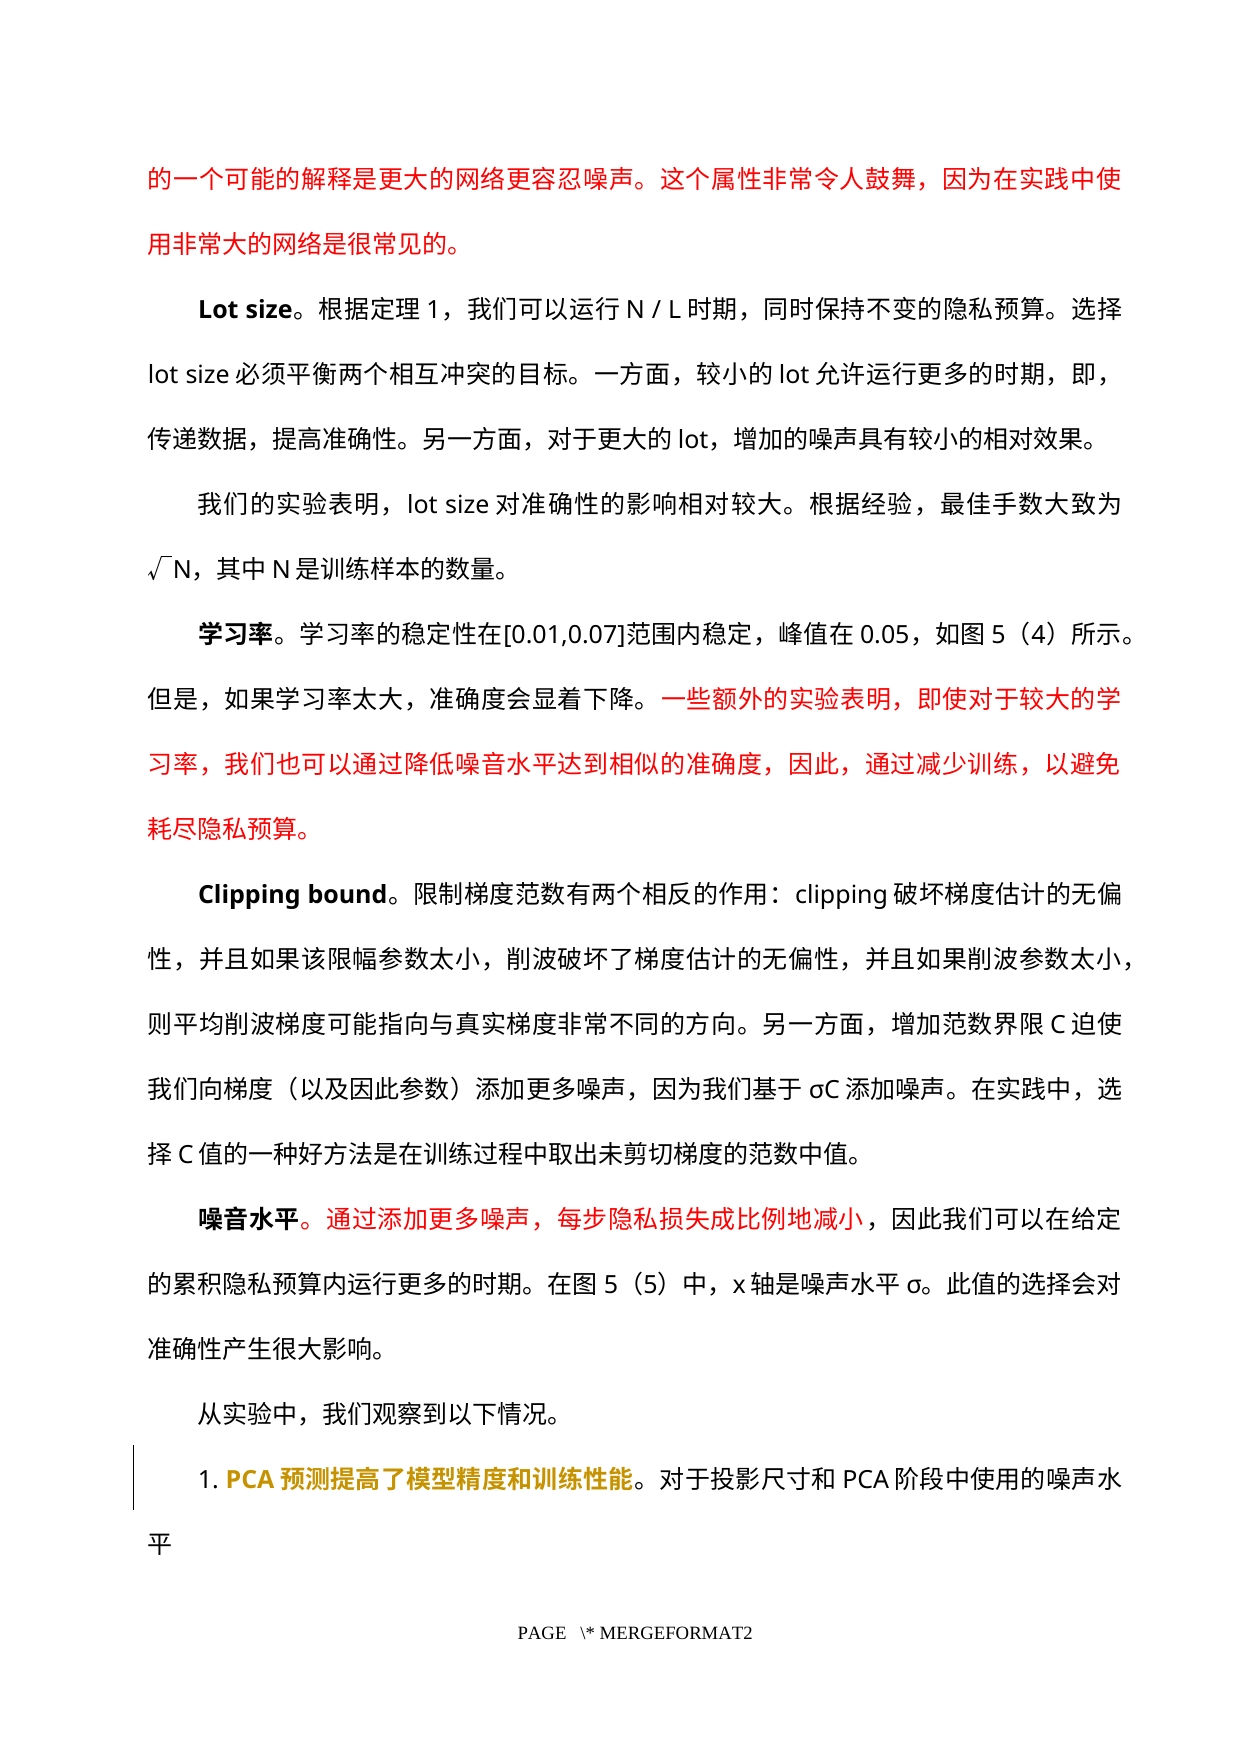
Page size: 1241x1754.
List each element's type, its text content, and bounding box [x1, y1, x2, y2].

text 从实验中，我们观察到以下情况。 [148, 1380, 1122, 1445]
text 学习率。学习率的稳定性在[0.01,0.07]范围内稳定，峰值在0.05，如图5（4）所示。但是，如果学习率太大，准确度会显着下降。一些额外的实验表明，即使对于较大的学习率，我们也可以通过降低噪音水平达到相似的准确度，因此，通过减少训练，以避免耗尽隐私预算。 [148, 600, 1122, 860]
text 1. PCA预测提高了模型精度和训练性能。对于投影尺寸和PCA阶段中使用的噪声水平 [148, 1445, 1122, 1575]
text 噪音水平。通过添加更多噪声，每步隐私损失成比例地减小，因此我们可以在给定的累积隐私预算内运行更多的时期。在图5（5）中，x轴是噪声水平σ。此值的选择会对准确性产生很大影响。 [148, 1185, 1122, 1380]
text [148, 145, 1122, 275]
text 我们的实验表明，lot size对准确性的影响相对较大。根据经验，最佳手数大致为√N，其中N是训练样本的数量。 [148, 470, 1122, 600]
text Lot size。根据定理1，我们可以运行N / L时期，同时保持不变的隐私预算。选择lot size必须平衡两个相互冲突的目标。一方面，较小的lot允许运行更多的时期，即，传递数据，提高准确性。另一方面，对于更大的lot，增加的噪声具有较小的相对效果。 [148, 275, 1122, 470]
text Clipping bound。限制梯度范数有两个相反的作用：clipping破坏梯度估计的无偏性，并且如果该限幅参数太小，削波破坏了梯度估计的无偏性，并且如果削波参数太小，则平均削波梯度可能指向与真实梯度非常不同的方向。另一方面，增加范数界限C迫使我们向梯度（以及因此参数）添加更多噪声，因为我们基于σC添加噪声。在实践中，选择C值的一种好方法是在训练过程中取出未剪切梯度的范数中值。 [148, 860, 1122, 1185]
